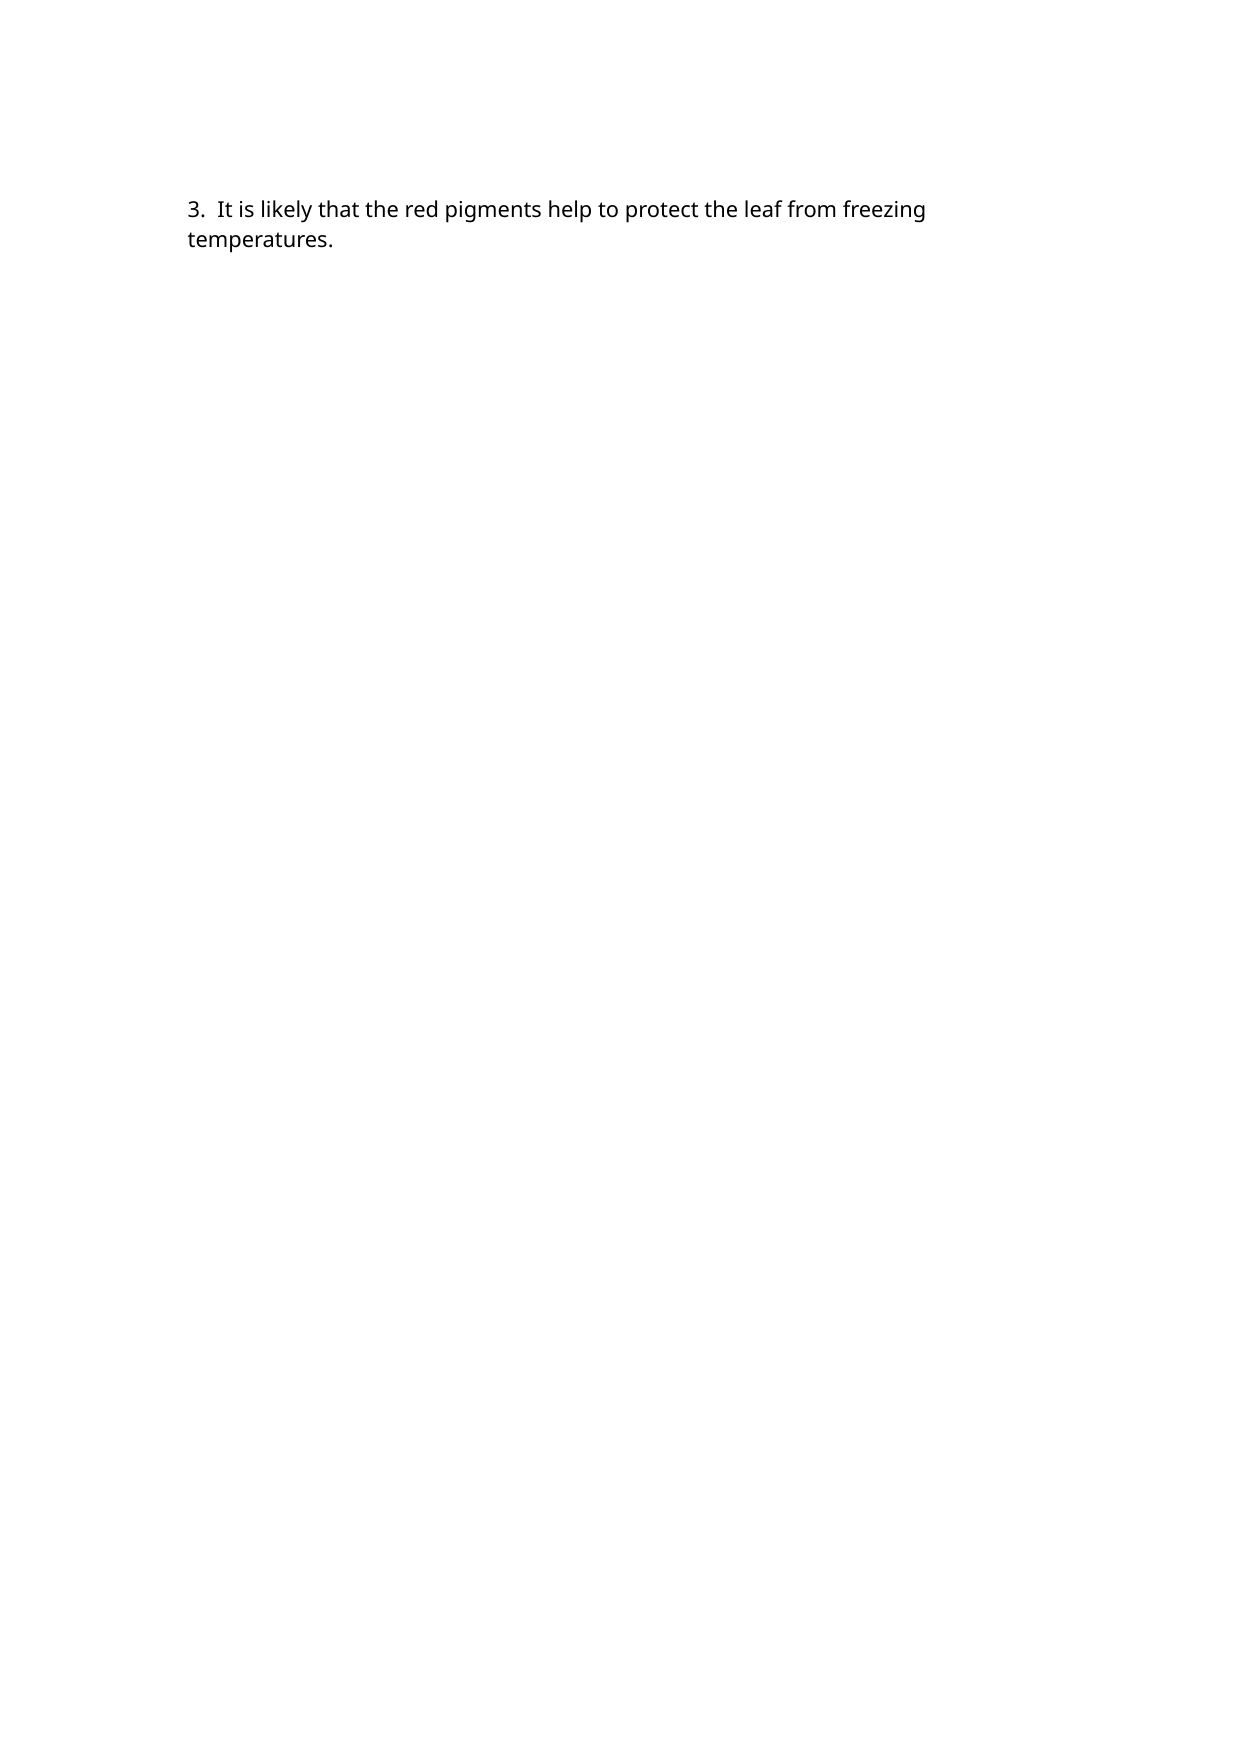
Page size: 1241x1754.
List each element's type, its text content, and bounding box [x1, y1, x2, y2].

list It is likely that the red pigments help to protect the leaf from freezing temperatures. [187, 194, 1053, 254]
